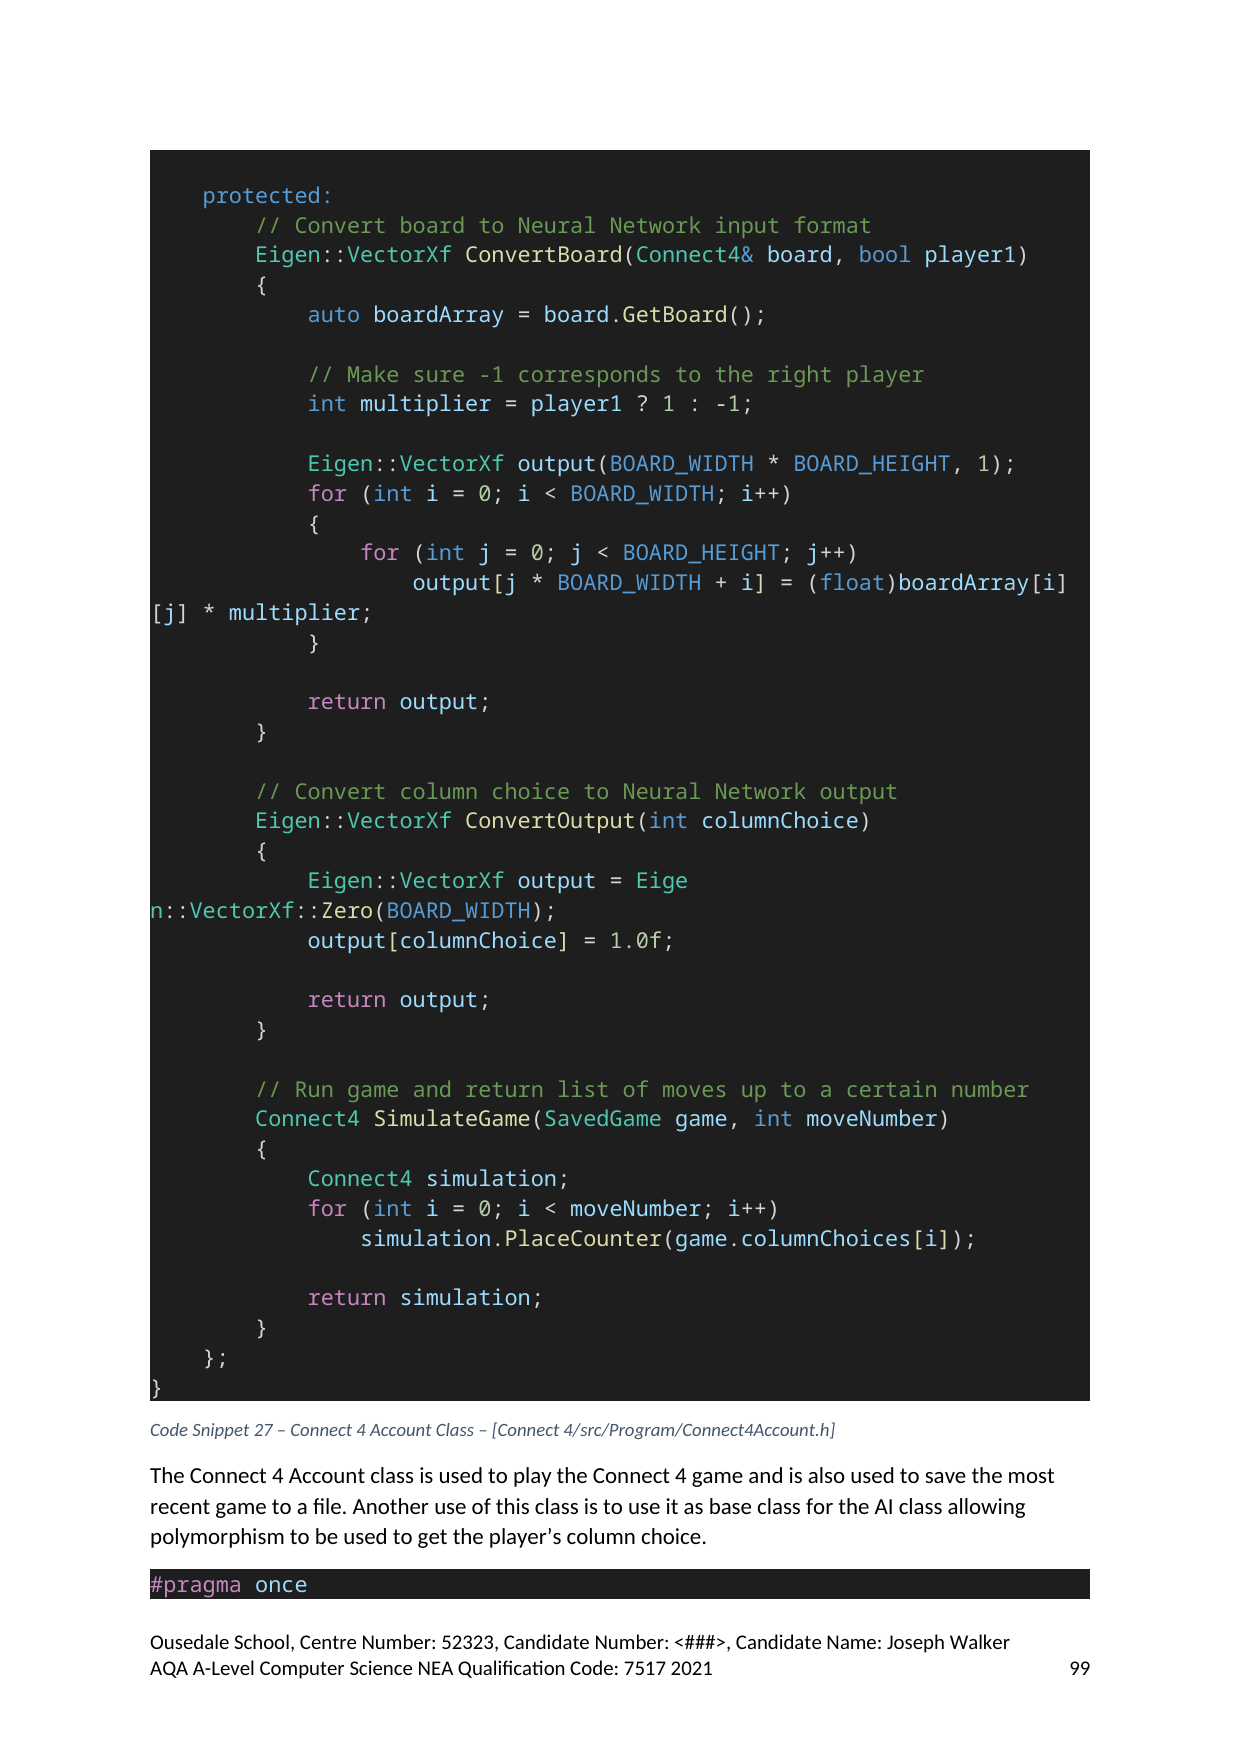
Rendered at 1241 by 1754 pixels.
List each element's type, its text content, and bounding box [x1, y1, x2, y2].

text for (int j = 0; j < BOARD_HEIGHT; j++) [150, 537, 1090, 567]
text Connect4 simulation; [150, 1163, 1090, 1193]
text auto boardArray = board.GetBoard(); [150, 299, 1090, 329]
text return simulation; [150, 1282, 1090, 1312]
text // Convert column choice to Neural Network output [150, 776, 1090, 805]
text { [150, 835, 1090, 865]
text Eigen::VectorXf output(BOARD_WIDTH * BOARD_HEIGHT, 1); [150, 448, 1090, 478]
text protected: [150, 180, 1090, 209]
text { [150, 507, 1090, 537]
text Eigen::VectorXf ConvertOutput(int columnChoice) [150, 805, 1090, 835]
text The Connect 4 Account class is used to play the Connect 4 game and is also used to save the most recent game to a file. Another use of this class is to use it as base class for the AI class allowing polymorphism to be used to get the player’s column choice. [150, 1462, 1090, 1550]
text } [150, 1371, 1090, 1401]
text for (int i = 0; i < BOARD_WIDTH; i++) [150, 478, 1090, 507]
text // Convert board to Neural Network input format [150, 209, 1090, 239]
text #pragma once [150, 1569, 1090, 1599]
text } [150, 1312, 1090, 1342]
text }; [150, 1342, 1090, 1371]
text { [150, 1133, 1090, 1163]
text output[j * BOARD_WIDTH + i] = (float)boardArray[i][j] * multiplier; [150, 567, 1090, 627]
text // Make sure -1 corresponds to the right player [150, 358, 1090, 388]
text Eigen::VectorXf output = Eigen::VectorXf::Zero(BOARD_WIDTH); [150, 865, 1090, 924]
text for (int i = 0; i < moveNumber; i++) [150, 1193, 1090, 1222]
text } [150, 627, 1090, 656]
text return output; [150, 984, 1090, 1014]
text simulation.PlaceCounter(game.columnChoices[i]); [150, 1222, 1090, 1252]
text output[columnChoice] = 1.0f; [150, 924, 1090, 954]
text } [150, 716, 1090, 746]
text { [150, 269, 1090, 299]
text Connect4 SimulateGame(SavedGame game, int moveNumber) [150, 1103, 1090, 1133]
text return output; [150, 686, 1090, 716]
text Eigen::VectorXf ConvertBoard(Connect4& board, bool player1) [150, 239, 1090, 269]
text } [150, 1014, 1090, 1044]
text int multiplier = player1 ? 1 : -1; [150, 388, 1090, 418]
text // Run game and return list of moves up to a certain number [150, 1073, 1090, 1103]
